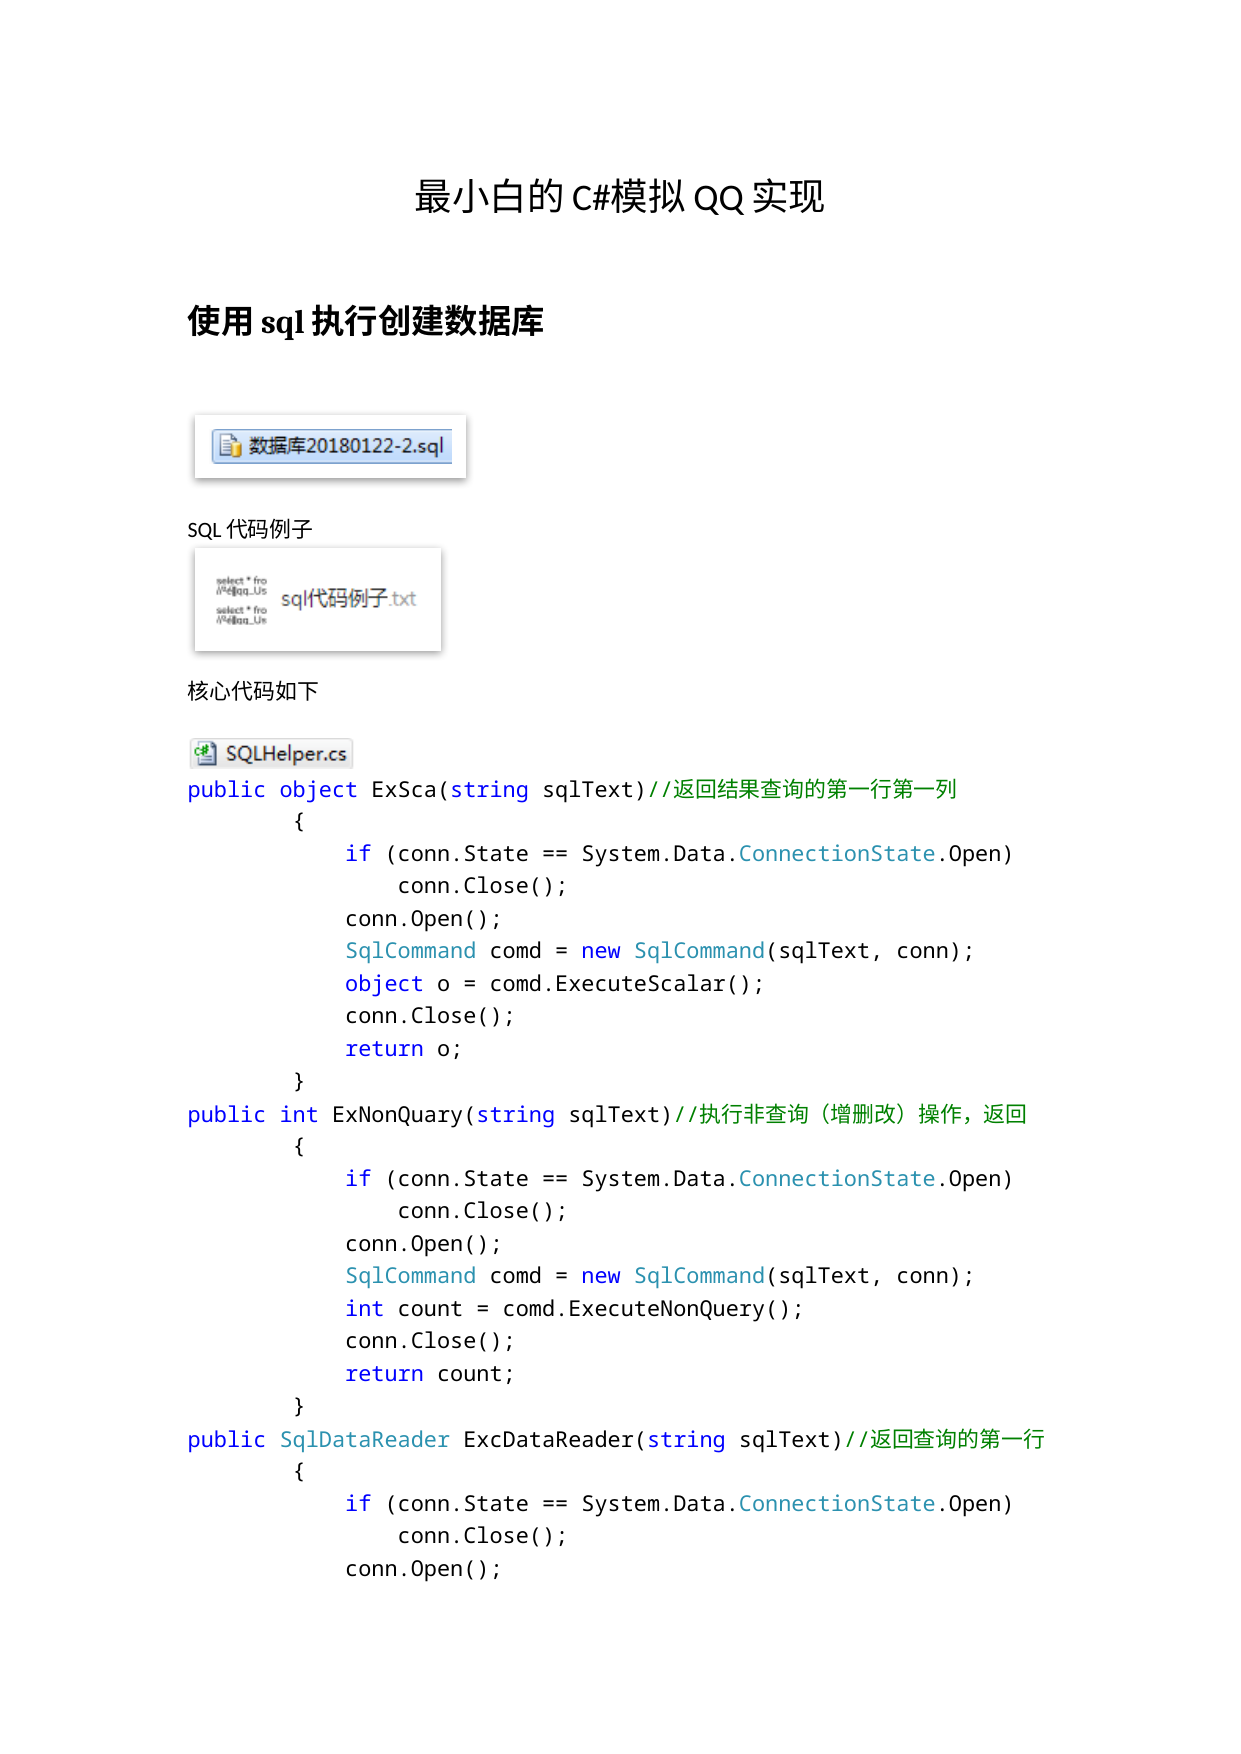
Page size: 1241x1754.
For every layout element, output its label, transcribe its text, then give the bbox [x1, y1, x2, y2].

text conn.Close(); [187, 1324, 1053, 1356]
text conn.Open(); [187, 1226, 1053, 1259]
text if (conn.State == System.Data.ConnectionState.Open) [187, 1161, 1053, 1194]
text { [187, 1129, 1053, 1161]
picture [209, 563, 427, 636]
text int count = comd.ExecuteNonQuery(); [187, 1291, 1053, 1324]
text SqlCommand comd = new SqlCommand(sqlText, conn); [187, 1259, 1053, 1291]
picture [209, 429, 452, 464]
text return o; [187, 1031, 1053, 1064]
text conn.Close(); [187, 869, 1053, 901]
text conn.Open(); [187, 901, 1053, 934]
text conn.Close(); [187, 1519, 1053, 1551]
text conn.Open(); [187, 1551, 1053, 1584]
text public object ExSca(string sqlText)//返回结果查询的第一行第一列 [187, 771, 1053, 804]
text { [187, 804, 1053, 836]
text SQL代码例子 [187, 511, 1053, 544]
text 核心代码如下 [187, 674, 1053, 706]
text SqlCommand comd = new SqlCommand(sqlText, conn); [187, 934, 1053, 966]
text 最小白的C#模拟QQ实现 [187, 162, 1053, 227]
text conn.Close(); [187, 999, 1053, 1031]
text object o = comd.ExecuteScalar(); [187, 966, 1053, 999]
text if (conn.State == System.Data.ConnectionState.Open) [187, 1486, 1053, 1519]
subtitle 使用sql执行创建数据库 [187, 287, 1053, 352]
text conn.Close(); [187, 1194, 1053, 1226]
picture [187, 738, 355, 769]
text public int ExNonQuary(string sqlText)//执行非查询（增删改）操作，返回 [187, 1096, 1053, 1129]
text if (conn.State == System.Data.ConnectionState.Open) [187, 836, 1053, 869]
text public SqlDataReader ExcDataReader(string sqlText)//返回查询的第一行 [187, 1421, 1053, 1454]
text return count; [187, 1356, 1053, 1389]
text } [187, 1064, 1053, 1096]
text } [187, 1389, 1053, 1421]
text { [187, 1454, 1053, 1486]
